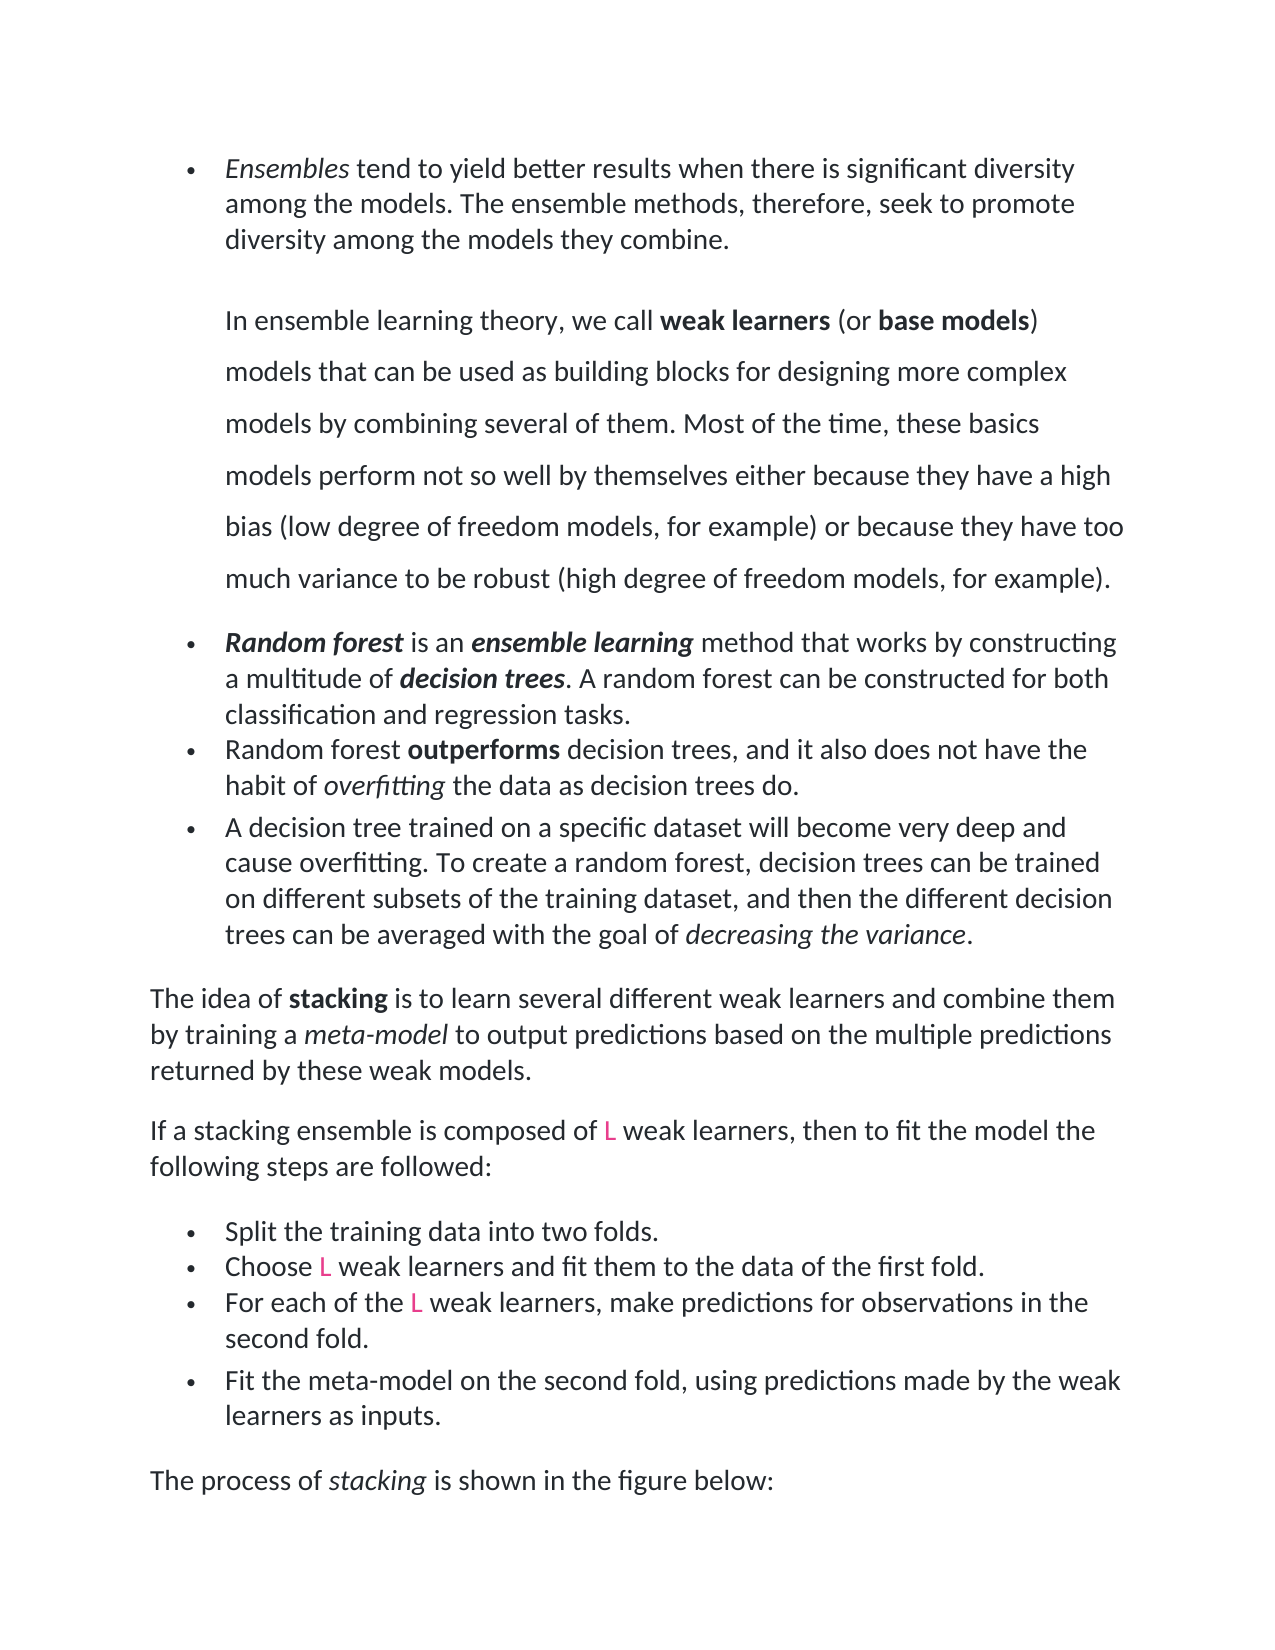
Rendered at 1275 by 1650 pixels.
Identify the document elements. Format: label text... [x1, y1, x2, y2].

text The idea of stacking is to learn several different weak learners and combine them by training a meta-model to output predictions based on the multiple predictions returned by these weak models. [150, 981, 1125, 1087]
list Ensembles tend to yield better results when there is significant diversity among the models. The ensemble methods, therefore, seek to promote diversity among the models they combine. [187, 150, 1125, 257]
list Split the training data into two folds. [187, 1213, 1125, 1248]
list For each of the L weak learners, make predictions for observations in the second fold. [187, 1284, 1125, 1355]
list Choose L weak learners and fit them to the data of the first fold. [187, 1248, 1125, 1284]
text If a stacking ensemble is composed of L weak learners, then to fit the model the following steps are followed: [150, 1112, 1125, 1184]
list A decision tree trained on a specific dataset will become very deep and cause overfitting. To create a random forest, decision trees can be trained on different subsets of the training dataset, and then the different decision trees can be averaged with the goal of decreasing the variance. [187, 809, 1125, 951]
list Random forest outperforms decision trees, and it also does not have the habit of overfitting the data as decision trees do. [187, 731, 1125, 803]
list Random forest is an ensemble learning method that works by constructing a multitude of decision trees. A random forest can be constructed for both classification and regression tasks. [187, 624, 1125, 731]
text The process of stacking is shown in the figure below: [150, 1462, 1125, 1498]
list Fit the meta-model on the second fold, using predictions made by the weak learners as inputs. [187, 1362, 1125, 1433]
list In ensemble learning theory, we call weak learners (or base models) models that can be used as building blocks for designing more complex models by combining several of them. Most of the time, these basics models perform not so well by themselves either because they have a high bias (low degree of freedom models, for example) or because they have too much variance to be robust (high degree of freedom models, for example). [225, 286, 1125, 595]
